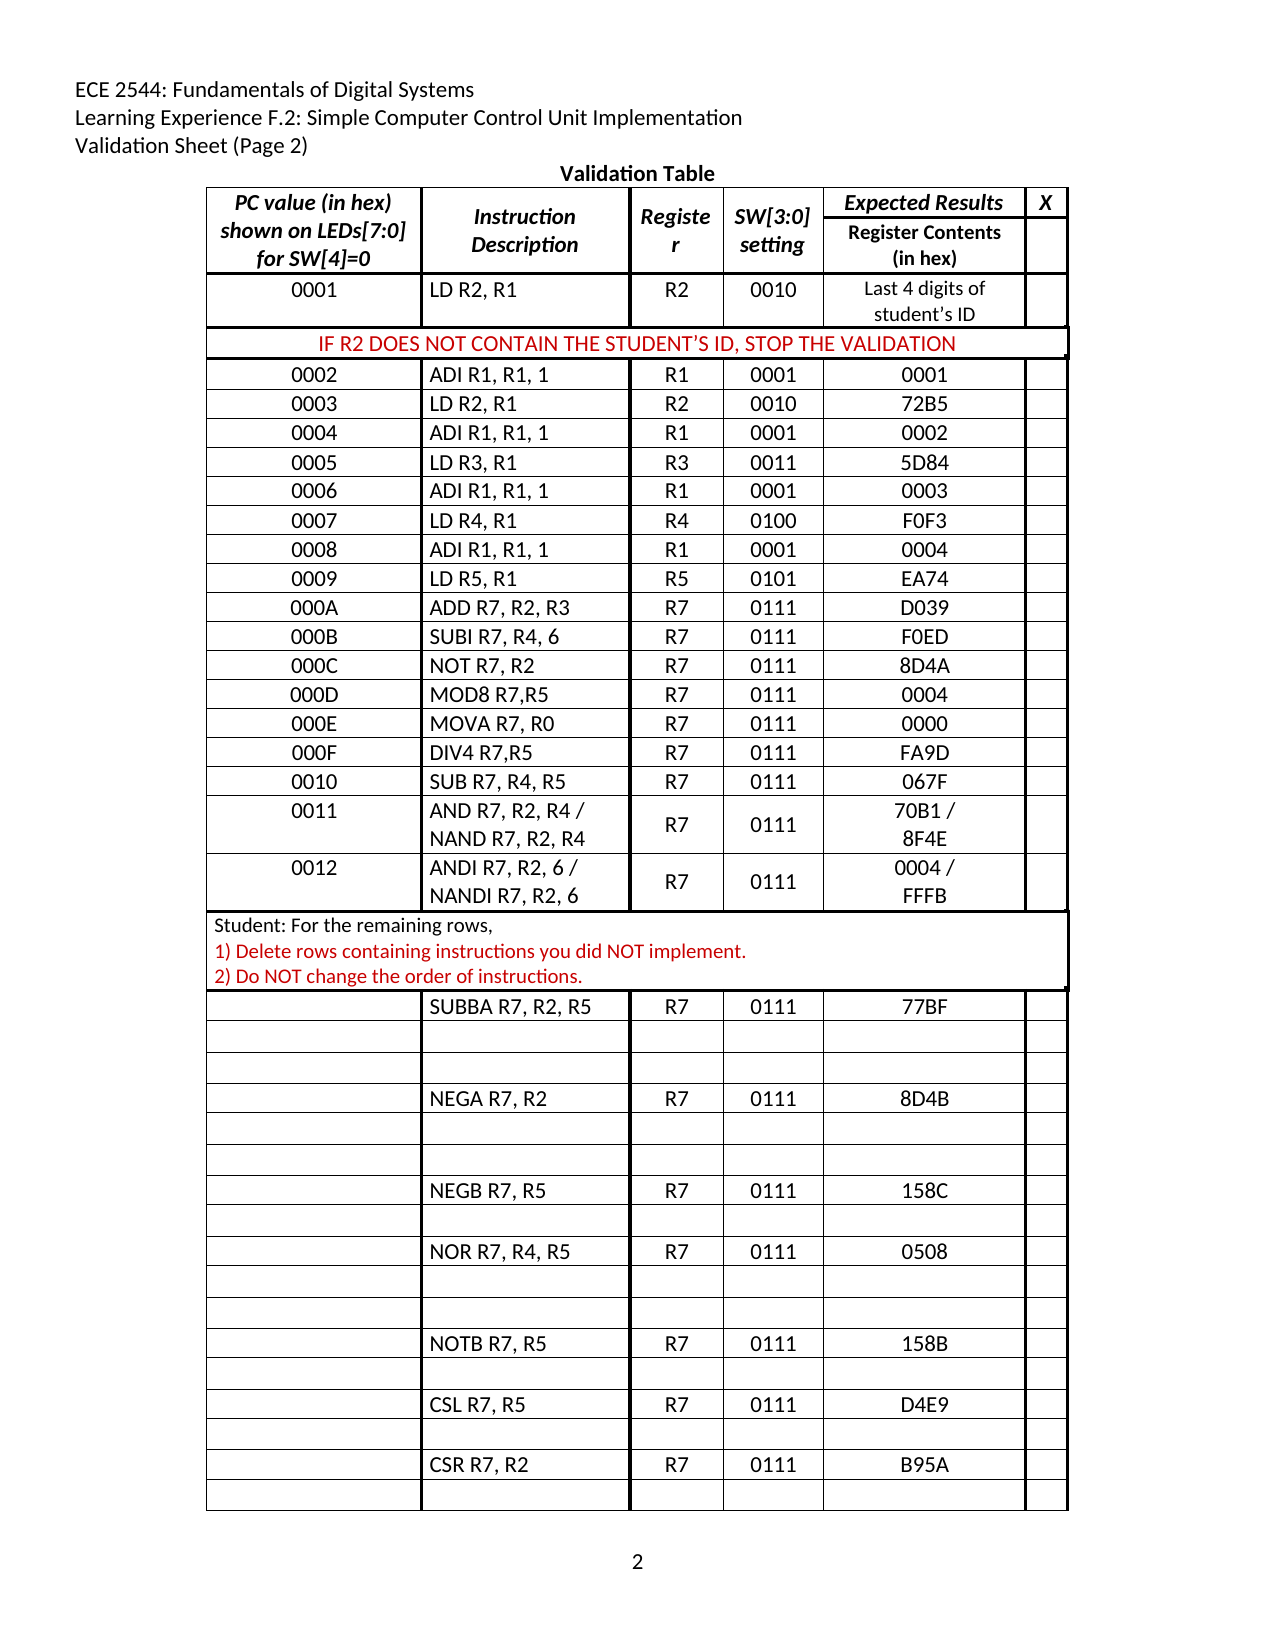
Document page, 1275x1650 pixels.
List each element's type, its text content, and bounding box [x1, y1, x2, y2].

table_cell [1027, 1266, 1066, 1297]
table_cell [1027, 1480, 1066, 1510]
table_cell 0111 [724, 1084, 823, 1112]
table_cell [1027, 1053, 1066, 1083]
table_cell [724, 1053, 823, 1083]
table_cell [632, 1113, 723, 1144]
table_cell [1027, 419, 1066, 447]
table_cell [724, 1358, 823, 1389]
table_cell [207, 1205, 420, 1236]
table_cell 0111 [724, 651, 823, 679]
table_cell ADI R1, R1, 1 [423, 360, 628, 388]
table_cell [824, 1480, 1024, 1510]
table_cell [1027, 651, 1066, 679]
table_cell 0111 [724, 767, 823, 795]
table_cell [423, 1113, 628, 1144]
table_cell 0001 [724, 477, 823, 505]
table_cell R2 [632, 275, 723, 326]
table_cell R7 [632, 992, 723, 1020]
table_cell [1027, 535, 1066, 563]
table_cell 0000 [824, 709, 1024, 737]
table_cell [1027, 1084, 1066, 1112]
table_cell [824, 1205, 1024, 1236]
table_cell R7 [632, 796, 723, 852]
table_cell [1027, 738, 1066, 766]
table_cell [207, 1053, 420, 1083]
table_header Expected Results [824, 188, 1024, 216]
table_cell [632, 1480, 723, 1510]
table_cell 0002 [824, 419, 1024, 447]
table_cell 0008 [207, 535, 420, 563]
table_cell 0001 [207, 275, 420, 326]
table_cell [423, 1419, 628, 1449]
table_cell NOT R7, R2 [423, 651, 628, 679]
table_header SW[3:0] setting [724, 188, 823, 272]
table_cell 0111 [724, 680, 823, 708]
table_cell [207, 1298, 420, 1328]
table_cell CSL R7, R5 [423, 1390, 628, 1418]
table_cell [207, 1480, 420, 1510]
table_cell [1027, 593, 1066, 621]
table_cell [207, 1390, 420, 1418]
table_cell [824, 1266, 1024, 1297]
table_cell 0007 [207, 506, 420, 534]
table_cell [1027, 1205, 1066, 1236]
table_cell R7 [632, 1237, 723, 1265]
table_cell 0006 [207, 477, 420, 505]
table_cell [632, 1145, 723, 1175]
table_cell R7 [632, 854, 723, 909]
table_cell [423, 1053, 628, 1083]
table_cell [1027, 1021, 1066, 1052]
table_cell R2 [632, 390, 723, 417]
table_cell B95A [824, 1450, 1024, 1478]
table_cell [1027, 992, 1066, 1020]
table_cell [724, 1419, 823, 1449]
table_cell R1 [632, 419, 723, 447]
table_cell LD R4, R1 [423, 506, 628, 534]
table_cell LD R2, R1 [423, 275, 628, 326]
table_cell R1 [632, 535, 723, 563]
table_cell 0111 [724, 1329, 823, 1357]
table_cell 0508 [824, 1237, 1024, 1265]
table_cell ADI R1, R1, 1 [423, 419, 628, 447]
table_cell 77BF [824, 992, 1024, 1020]
table_cell [207, 992, 420, 1020]
table_cell [207, 1176, 420, 1204]
table_cell 0111 [724, 709, 823, 737]
table_cell [207, 1113, 420, 1144]
table_cell [632, 1266, 723, 1297]
table_cell 0001 [724, 419, 823, 447]
table_cell [1027, 1450, 1066, 1478]
table_cell 0009 [207, 564, 420, 592]
table_cell [632, 1021, 723, 1052]
table_cell ANDI R7, R2, 6 / NANDI R7, R2, 6 [423, 854, 628, 909]
table_cell [824, 1021, 1024, 1052]
table_cell Student: For the remaining rows, 1) Delete rows containing instructions you did NOT implement. 2) Do NOT change the order of instructions. [207, 913, 1067, 989]
table_cell [632, 1298, 723, 1328]
table_cell 158B [824, 1329, 1024, 1357]
table_cell LD R5, R1 [423, 564, 628, 592]
table_cell [207, 1419, 420, 1449]
table_cell MOVA R7, R0 [423, 709, 628, 737]
table_cell SUBI R7, R4, 6 [423, 622, 628, 650]
table_cell 0111 [724, 796, 823, 852]
table_cell [1027, 360, 1066, 388]
table_header PC value (in hex) shown on LEDs[7:0] for SW[4]=0 [207, 188, 420, 272]
table_cell [1027, 680, 1066, 708]
table_cell 0111 [724, 1176, 823, 1204]
table_cell R7 [632, 767, 723, 795]
table_cell 8D4B [824, 1084, 1024, 1112]
table_cell 0010 [207, 767, 420, 795]
table_cell 70B1 / 8F4E [824, 796, 1024, 852]
table_header Instruction Description [423, 188, 628, 272]
table_cell [1027, 1237, 1066, 1265]
table_cell [1027, 219, 1066, 272]
table_cell 000B [207, 622, 420, 650]
table_cell R7 [632, 709, 723, 737]
table_cell 0111 [724, 992, 823, 1020]
table_cell [207, 1145, 420, 1175]
table_cell [1027, 1298, 1066, 1328]
table_cell NOTB R7, R5 [423, 1329, 628, 1357]
table_cell F0ED [824, 622, 1024, 650]
table_cell ADD R7, R2, R3 [423, 593, 628, 621]
table_cell NOR R7, R4, R5 [423, 1237, 628, 1265]
table_cell 0001 [724, 535, 823, 563]
table_cell [423, 1480, 628, 1510]
table_cell 0111 [724, 593, 823, 621]
table_cell [207, 1329, 420, 1357]
table_cell [207, 1450, 420, 1478]
table_cell 0101 [724, 564, 823, 592]
table_cell R7 [632, 1084, 723, 1112]
table_cell [724, 1480, 823, 1510]
table_cell 0111 [724, 622, 823, 650]
table_cell D039 [824, 593, 1024, 621]
table_cell [1027, 1145, 1066, 1175]
table_cell [423, 1298, 628, 1328]
table_cell [724, 1205, 823, 1236]
table_cell SUB R7, R4, R5 [423, 767, 628, 795]
table_cell EA74 [824, 564, 1024, 592]
table_cell R7 [632, 1329, 723, 1357]
table_cell 0011 [724, 448, 823, 476]
table_cell NEGB R7, R5 [423, 1176, 628, 1204]
table_cell [632, 1419, 723, 1449]
table_cell [1027, 854, 1066, 909]
table_cell R7 [632, 680, 723, 708]
table_cell R7 [632, 622, 723, 650]
table_cell R1 [632, 477, 723, 505]
table_cell 8D4A [824, 651, 1024, 679]
table_cell R7 [632, 651, 723, 679]
table_cell 0111 [724, 738, 823, 766]
table_cell R7 [632, 593, 723, 621]
table_cell [207, 1237, 420, 1265]
table_cell [1027, 1176, 1066, 1204]
table_cell ADI R1, R1, 1 [423, 477, 628, 505]
table_cell Last 4 digits of student’s ID [824, 275, 1024, 326]
table_cell [1027, 1358, 1066, 1389]
table_cell [1027, 275, 1066, 326]
table_cell 0004 [824, 680, 1024, 708]
table_cell 0002 [207, 360, 420, 388]
table_cell [1027, 622, 1066, 650]
table_cell 5D84 [824, 448, 1024, 476]
table_cell R7 [632, 738, 723, 766]
text Learning Experience F.2: Simple Computer Control Unit Implementation [75, 103, 1200, 131]
table_cell [207, 1358, 420, 1389]
table_cell 0001 [724, 360, 823, 388]
table_cell 0010 [724, 390, 823, 417]
table_cell R1 [632, 360, 723, 388]
table_cell [724, 1113, 823, 1144]
table_cell CSR R7, R2 [423, 1450, 628, 1478]
table_cell ADI R1, R1, 1 [423, 535, 628, 563]
table_cell [724, 1298, 823, 1328]
table_cell F0F3 [824, 506, 1024, 534]
table_cell 0010 [724, 275, 823, 326]
table_cell [824, 1419, 1024, 1449]
table_cell 0004 / FFFB [824, 854, 1024, 909]
table_cell [724, 1145, 823, 1175]
table_cell [1027, 1390, 1066, 1418]
table_cell R7 [632, 1450, 723, 1478]
table_cell [423, 1358, 628, 1389]
table_cell [423, 1021, 628, 1052]
table_cell [207, 1266, 420, 1297]
table_cell LD R3, R1 [423, 448, 628, 476]
table_cell LD R2, R1 [423, 390, 628, 417]
table_cell R4 [632, 506, 723, 534]
table_cell 0004 [207, 419, 420, 447]
table_cell SUBBA R7, R2, R5 [423, 992, 628, 1020]
table_cell 0004 [824, 535, 1024, 563]
table_cell D4E9 [824, 1390, 1024, 1418]
table_cell [1027, 1113, 1066, 1144]
table_cell 0001 [824, 360, 1024, 388]
table_cell 0003 [824, 477, 1024, 505]
table_cell 000C [207, 651, 420, 679]
table_cell R5 [632, 564, 723, 592]
table_cell [824, 1298, 1024, 1328]
table_cell 0005 [207, 448, 420, 476]
table_cell AND R7, R2, R4 / NAND R7, R2, R4 [423, 796, 628, 852]
table_cell FA9D [824, 738, 1024, 766]
table_cell 158C [824, 1176, 1024, 1204]
table_cell [824, 1053, 1024, 1083]
table_header Register [632, 188, 723, 272]
table_cell [1027, 709, 1066, 737]
table_header X [1027, 188, 1066, 216]
table_cell [1027, 477, 1066, 505]
table_cell [1027, 564, 1066, 592]
table_cell IF R2 DOES NOT CONTAIN THE STUDENT’S ID, STOP THE VALIDATION [207, 329, 1067, 357]
table_cell 0111 [724, 854, 823, 909]
table_cell [824, 1145, 1024, 1175]
subtitle Validation Sheet (Page 2) [75, 131, 1200, 159]
table_cell [207, 1021, 420, 1052]
table_cell 000E [207, 709, 420, 737]
table_cell [724, 1021, 823, 1052]
table_cell [632, 1053, 723, 1083]
table_cell MOD8 R7,R5 [423, 680, 628, 708]
table_cell [824, 1113, 1024, 1144]
table_cell [423, 1266, 628, 1297]
table_cell [423, 1145, 628, 1175]
table_cell R7 [632, 1176, 723, 1204]
table_cell 0111 [724, 1450, 823, 1478]
table_cell 000D [207, 680, 420, 708]
table_cell 0011 [207, 796, 420, 852]
table_cell [1027, 767, 1066, 795]
table_cell [1027, 1419, 1066, 1449]
table_cell [632, 1205, 723, 1236]
table_cell [1027, 796, 1066, 852]
text Validation Table [75, 159, 1200, 187]
table_cell [1027, 506, 1066, 534]
table_cell R7 [632, 1390, 723, 1418]
table_cell 0100 [724, 506, 823, 534]
text ECE 2544: Fundamentals of Digital Systems [75, 75, 1200, 103]
table_cell [207, 1084, 420, 1112]
table_cell [423, 1205, 628, 1236]
table_cell [724, 1266, 823, 1297]
table_cell NEGA R7, R2 [423, 1084, 628, 1112]
table_cell 0111 [724, 1237, 823, 1265]
table_cell 000A [207, 593, 420, 621]
table_cell R3 [632, 448, 723, 476]
table_cell [1027, 1329, 1066, 1357]
table_cell Register Contents (in hex) [824, 219, 1024, 272]
table_cell [1027, 448, 1066, 476]
table_cell [824, 1358, 1024, 1389]
table_cell 000F [207, 738, 420, 766]
table_cell 0111 [724, 1390, 823, 1418]
table_cell 0003 [207, 390, 420, 417]
table_cell 067F [824, 767, 1024, 795]
table_cell [1027, 390, 1066, 417]
table_cell DIV4 R7,R5 [423, 738, 628, 766]
table_cell 72B5 [824, 390, 1024, 417]
table_cell [632, 1358, 723, 1389]
table_cell 0012 [207, 854, 420, 909]
